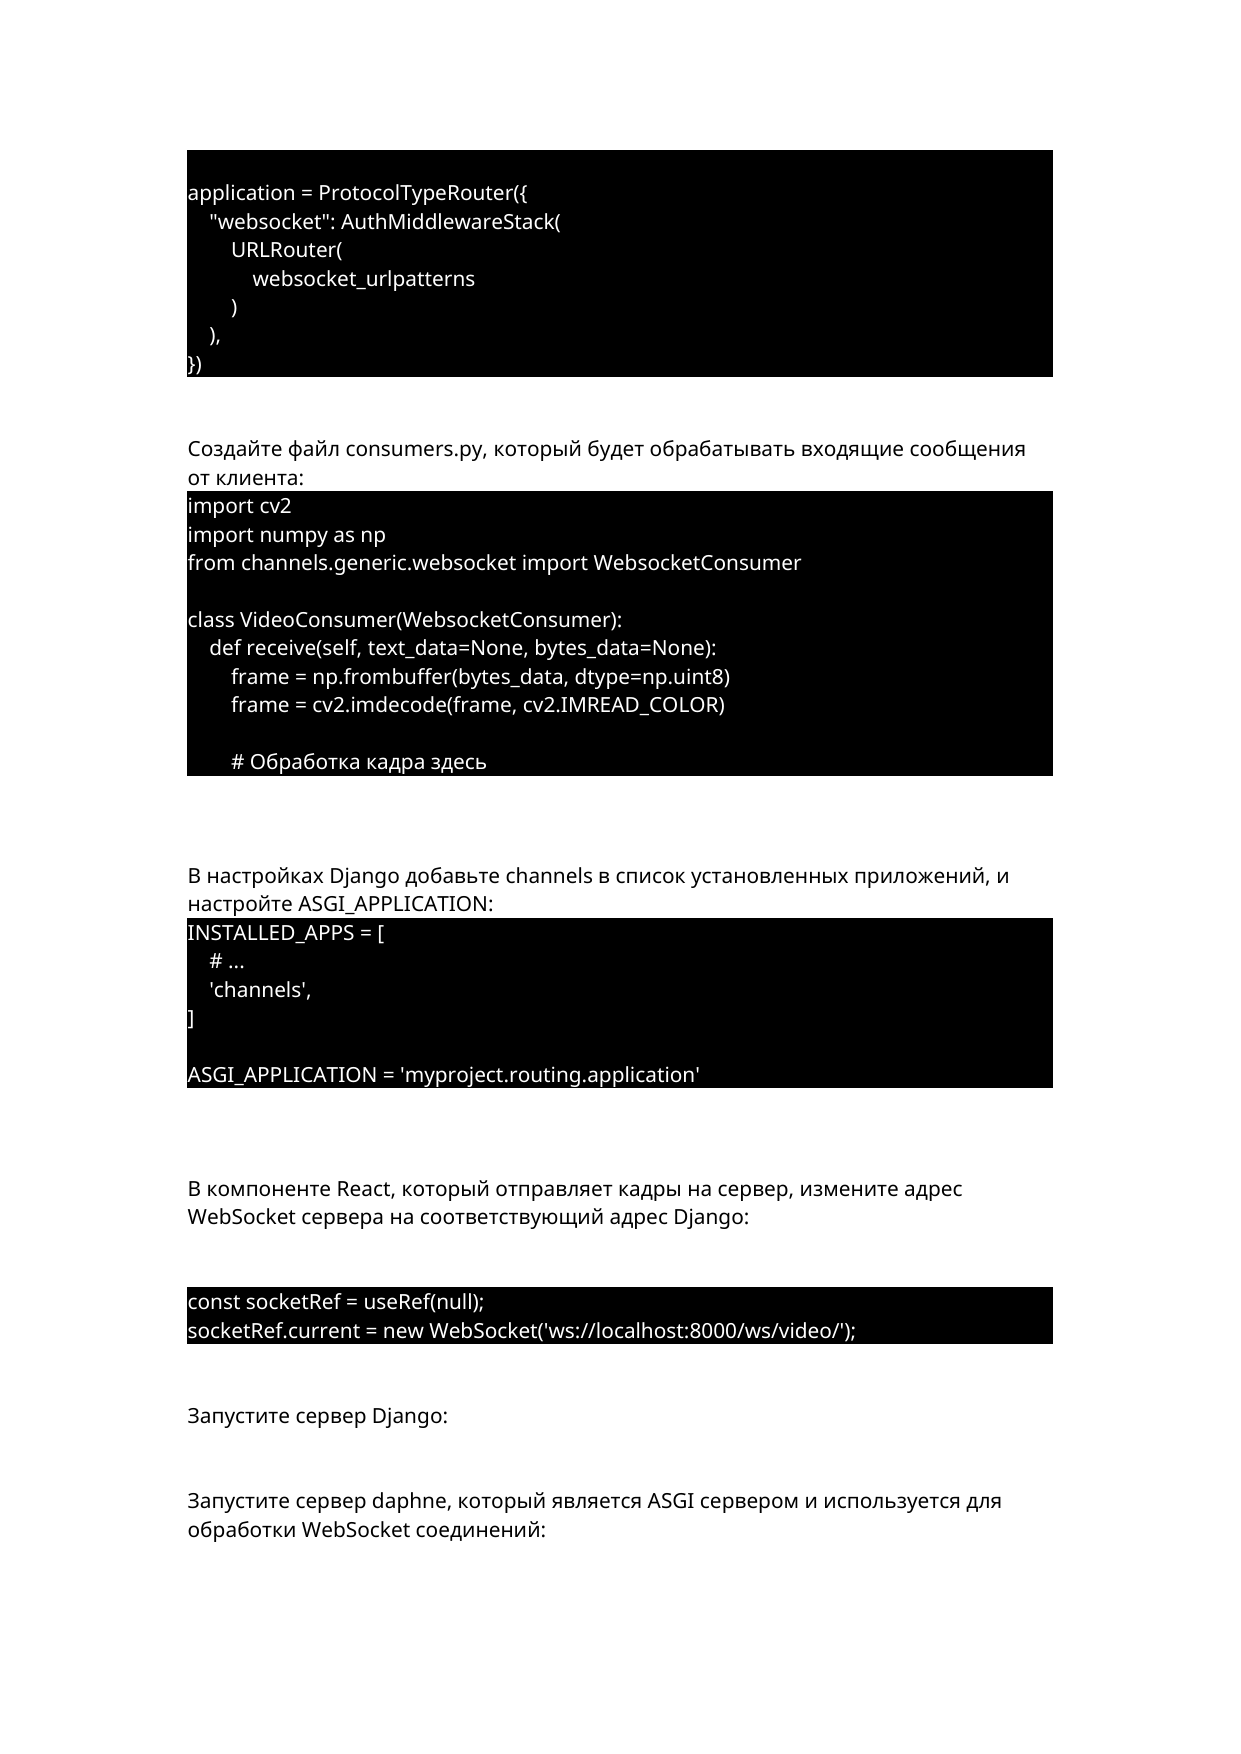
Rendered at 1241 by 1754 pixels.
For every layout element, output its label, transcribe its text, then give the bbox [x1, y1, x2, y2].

text INSTALLED_APPS = [ [187, 918, 1053, 946]
text frame = np.frombuffer(bytes_data, dtype=np.uint8) [187, 662, 1053, 690]
text def receive(self, text_data=None, bytes_data=None): [187, 633, 1053, 662]
text Создайте файл consumers.py, который будет обрабатывать входящие сообщения от клиента: [187, 434, 1053, 491]
text Запустите сервер Django: [187, 1401, 1053, 1430]
text frame = cv2.imdecode(frame, cv2.IMREAD_COLOR) [187, 690, 1053, 719]
text В настройках Django добавьте channels в список установленных приложений, и настройте ASGI_APPLICATION: [187, 861, 1053, 918]
text socketRef.current = new WebSocket('ws://localhost:8000/ws/video/'); [187, 1316, 1053, 1344]
text # Обработка кадра здесь [187, 747, 1053, 776]
text Запустите сервер daphne, который является ASGI сервером и используется для обработки WebSocket соединений: [187, 1487, 1053, 1543]
text const socketRef = useRef(null); [187, 1287, 1053, 1316]
text application = ProtocolTypeRouter({ [187, 178, 1053, 207]
text import numpy as np [187, 520, 1053, 548]
text ), [187, 321, 1053, 349]
text "websocket": AuthMiddlewareStack( [187, 207, 1053, 235]
text from channels.generic.websocket import WebsocketConsumer [187, 548, 1053, 577]
text URLRouter( [187, 235, 1053, 264]
text }) [187, 349, 1053, 377]
text import cv2 [187, 491, 1053, 520]
text ] [187, 1003, 1053, 1032]
text В компоненте React, который отправляет кадры на сервер, измените адрес WebSocket сервера на соответствующий адрес Django: [187, 1174, 1053, 1231]
text ) [187, 292, 1053, 321]
text ASGI_APPLICATION = 'myproject.routing.application' [187, 1060, 1053, 1088]
text # ... [187, 946, 1053, 975]
text class VideoConsumer(WebsocketConsumer): [187, 605, 1053, 633]
text websocket_urlpatterns [187, 264, 1053, 292]
text 'channels', [187, 975, 1053, 1003]
